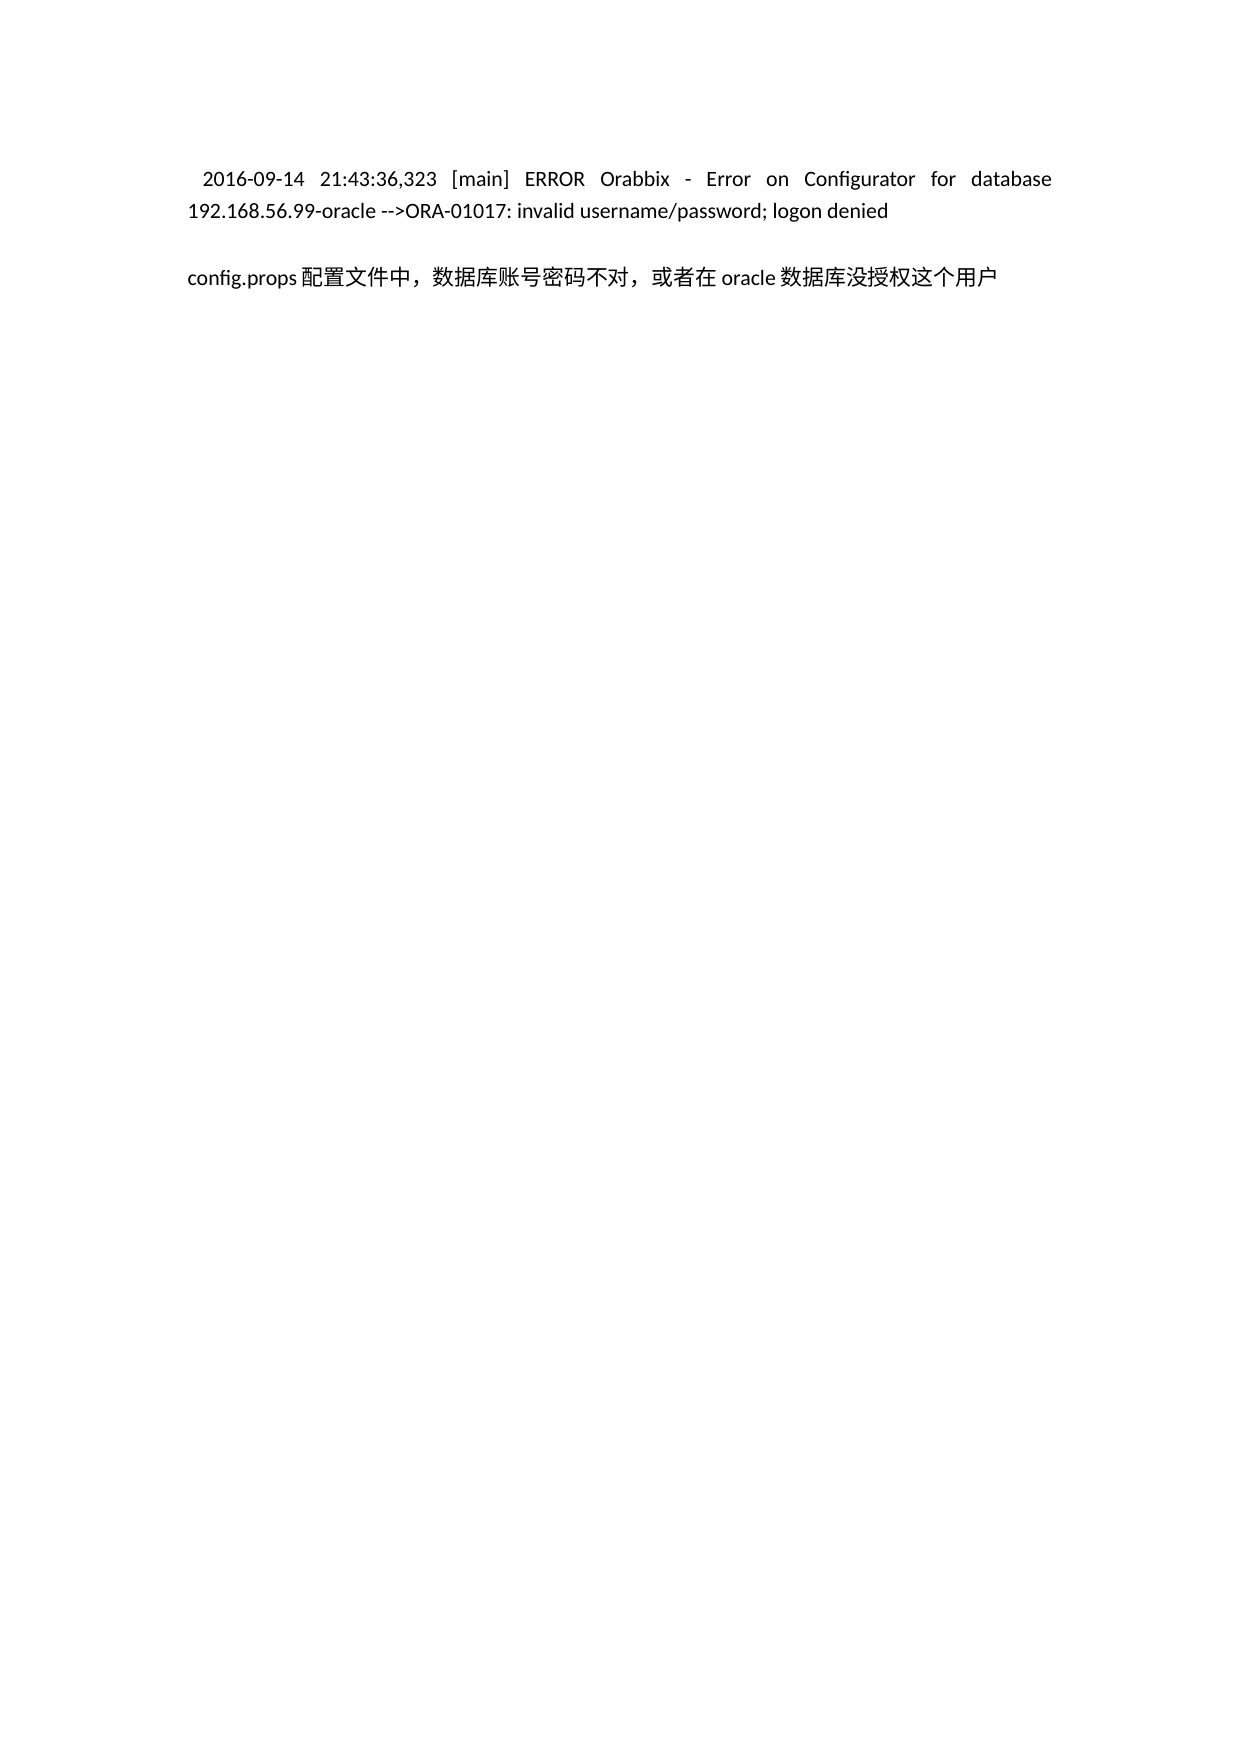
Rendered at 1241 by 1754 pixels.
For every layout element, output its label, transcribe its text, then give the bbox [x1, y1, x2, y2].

text config.props配置文件中，数据库账号密码不对，或者在oracle数据库没授权这个用户 [187, 259, 1053, 292]
text 2016-09-14 21:43:36,323 [main] ERROR Orabbix - Error on Configurator for database 192.168.56.99-oracle -->ORA-01017: invalid username/password; logon denied [187, 162, 1053, 227]
